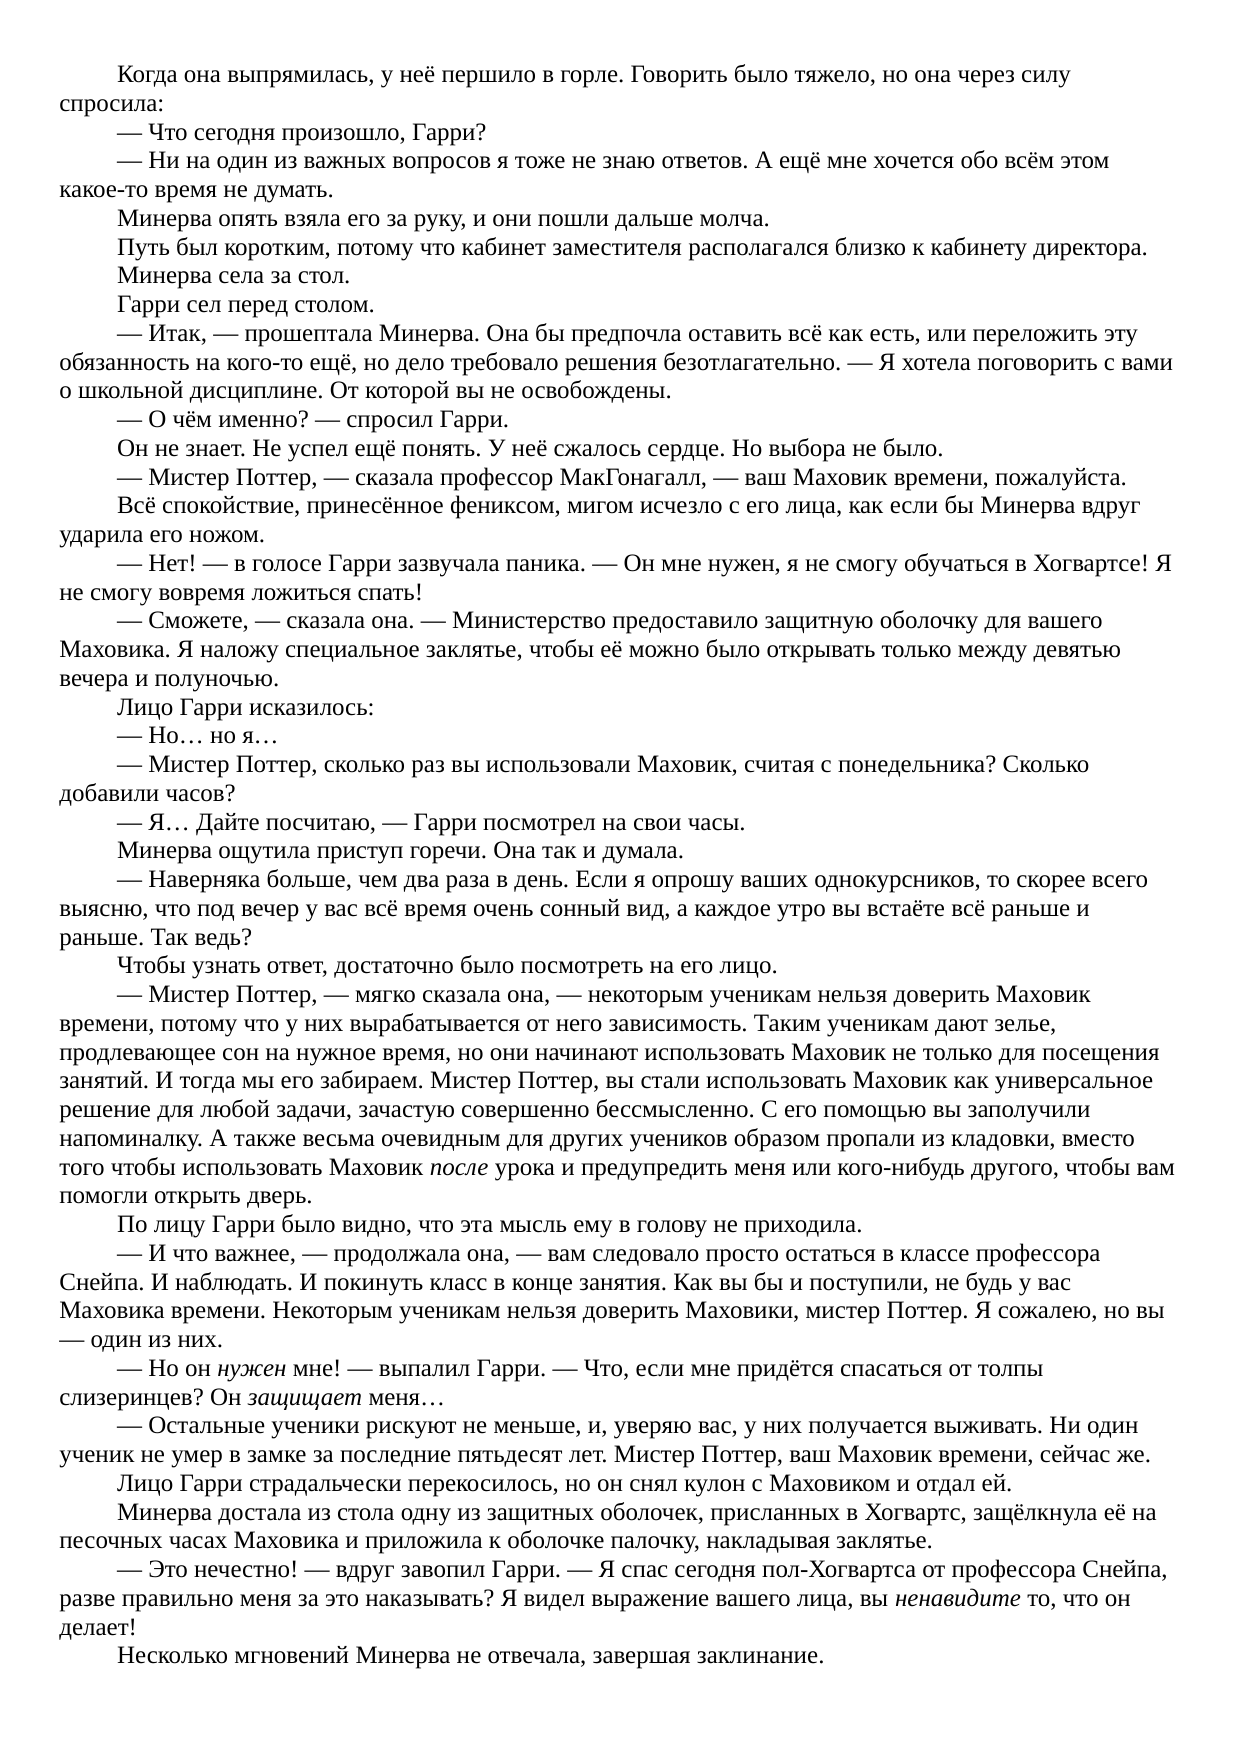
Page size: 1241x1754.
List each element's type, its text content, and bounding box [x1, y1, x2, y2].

text — Но он нужен мне! — выпалил Гарри. — Что, если мне придётся спасаться от толпы слизеринцев? Он защищает меня… [59, 1353, 1181, 1410]
text Минерва села за стол. [59, 260, 1181, 289]
text — Что сегодня произошло, Гарри? [59, 117, 1181, 145]
text — Это нечестно! — вдруг завопил Гарри. — Я спас сегодня пол-Хогвартса от профессора Снейпа, разве правильно меня за это наказывать? Я видел выражение вашего лица, вы ненавидите то, что он делает! [59, 1554, 1181, 1640]
text — Нет! — в голосе Гарри зазвучала паника. — Он мне нужен, я не смогу обучаться в Хогвартсе! Я не смогу вовремя ложиться спать! [59, 548, 1181, 605]
text По лицу Гарри было видно, что эта мысль ему в голову не приходила. [59, 1209, 1181, 1238]
text — Наверняка больше, чем два раза в день. Если я опрошу ваших однокурсников, то скорее всего выясню, что под вечер у вас всё время очень сонный вид, а каждое утро вы встаёте всё раньше и раньше. Так ведь? [59, 864, 1181, 950]
text Чтобы узнать ответ, достаточно было посмотреть на его лицо. [59, 950, 1181, 979]
text Лицо Гарри исказилось: [59, 692, 1181, 720]
text — Мистер Поттер, — сказала профессор МакГонагалл, — ваш Маховик времени, пожалуйста. [59, 462, 1181, 490]
text — И что важнее, — продолжала она, — вам следовало просто остаться в классе профессора Снейпа. И наблюдать. И покинуть класс в конце занятия. Как вы бы и поступили, не будь у вас Маховика времени. Некоторым ученикам нельзя доверить Маховики, мистер Поттер. Я сожалею, но вы — один из них. [59, 1238, 1181, 1353]
text — Сможете, — сказала она. — Министерство предоставило защитную оболочку для вашего Маховика. Я наложу специальное заклятье, чтобы её можно было открывать только между девятью вечера и полуночью. [59, 605, 1181, 692]
text Несколько мгновений Минерва не отвечала, завершая заклинание. [59, 1640, 1181, 1669]
text Он не знает. Не успел ещё понять. У неё сжалось сердце. Но выбора не было. [59, 433, 1181, 462]
text — Мистер Поттер, — мягко сказала она, — некоторым ученикам нельзя доверить Маховик времени, потому что у них вырабатывается от него зависимость. Таким ученикам дают зелье, продлевающее сон на нужное время, но они начинают использовать Маховик не только для посещения занятий. И тогда мы его забираем. Мистер Поттер, вы стали использовать Маховик как универсальное решение для любой задачи, зачастую совершенно бессмысленно. С его помощью вы заполучили напоминалку. А также весьма очевидным для других учеников образом пропали из кладовки, вместо того чтобы использовать Маховик после урока и предупредить меня или кого-нибудь другого, чтобы вам помогли открыть дверь. [59, 979, 1181, 1209]
text Всё спокойствие, принесённое фениксом, мигом исчезло с его лица, как если бы Минерва вдруг ударила его ножом. [59, 490, 1181, 548]
text Минерва опять взяла его за руку, и они пошли дальше молча. [59, 203, 1181, 232]
text Гарри сел перед столом. [59, 289, 1181, 318]
text — Ни на один из важных вопросов я тоже не знаю ответов. А ещё мне хочется обо всём этом какое-то время не думать. [59, 145, 1181, 203]
text — Но… но я… [59, 720, 1181, 749]
text — Я… Дайте посчитаю, — Гарри посмотрел на свои часы. [59, 807, 1181, 835]
text — Итак, — прошептала Минерва. Она бы предпочла оставить всё как есть, или переложить эту обязанность на кого-то ещё, но дело требовало решения безотлагательно. — Я хотела поговорить с вами о школьной дисциплине. От которой вы не освобождены. [59, 318, 1181, 404]
text Лицо Гарри страдальчески перекосилось, но он снял кулон с Маховиком и отдал ей. [59, 1468, 1181, 1497]
text Когда она выпрямилась, у неё першило в горле. Говорить было тяжело, но она через силу спросила: [59, 59, 1181, 117]
text — Остальные ученики рискуют не меньше, и, уверяю вас, у них получается выживать. Ни один ученик не умер в замке за последние пятьдесят лет. Мистер Поттер, ваш Маховик времени, сейчас же. [59, 1410, 1181, 1468]
text Путь был коротким, потому что кабинет заместителя располагался близко к кабинету директора. [59, 232, 1181, 260]
text Минерва ощутила приступ горечи. Она так и думала. [59, 835, 1181, 864]
text — Мистер Поттер, сколько раз вы использовали Маховик, считая с понедельника? Сколько добавили часов? [59, 749, 1181, 807]
text — О чём именно? — спросил Гарри. [59, 404, 1181, 433]
text Минерва достала из стола одну из защитных оболочек, присланных в Хогвартс, защёлкнула её на песочных часах Маховика и приложила к оболочке палочку, накладывая заклятье. [59, 1497, 1181, 1554]
